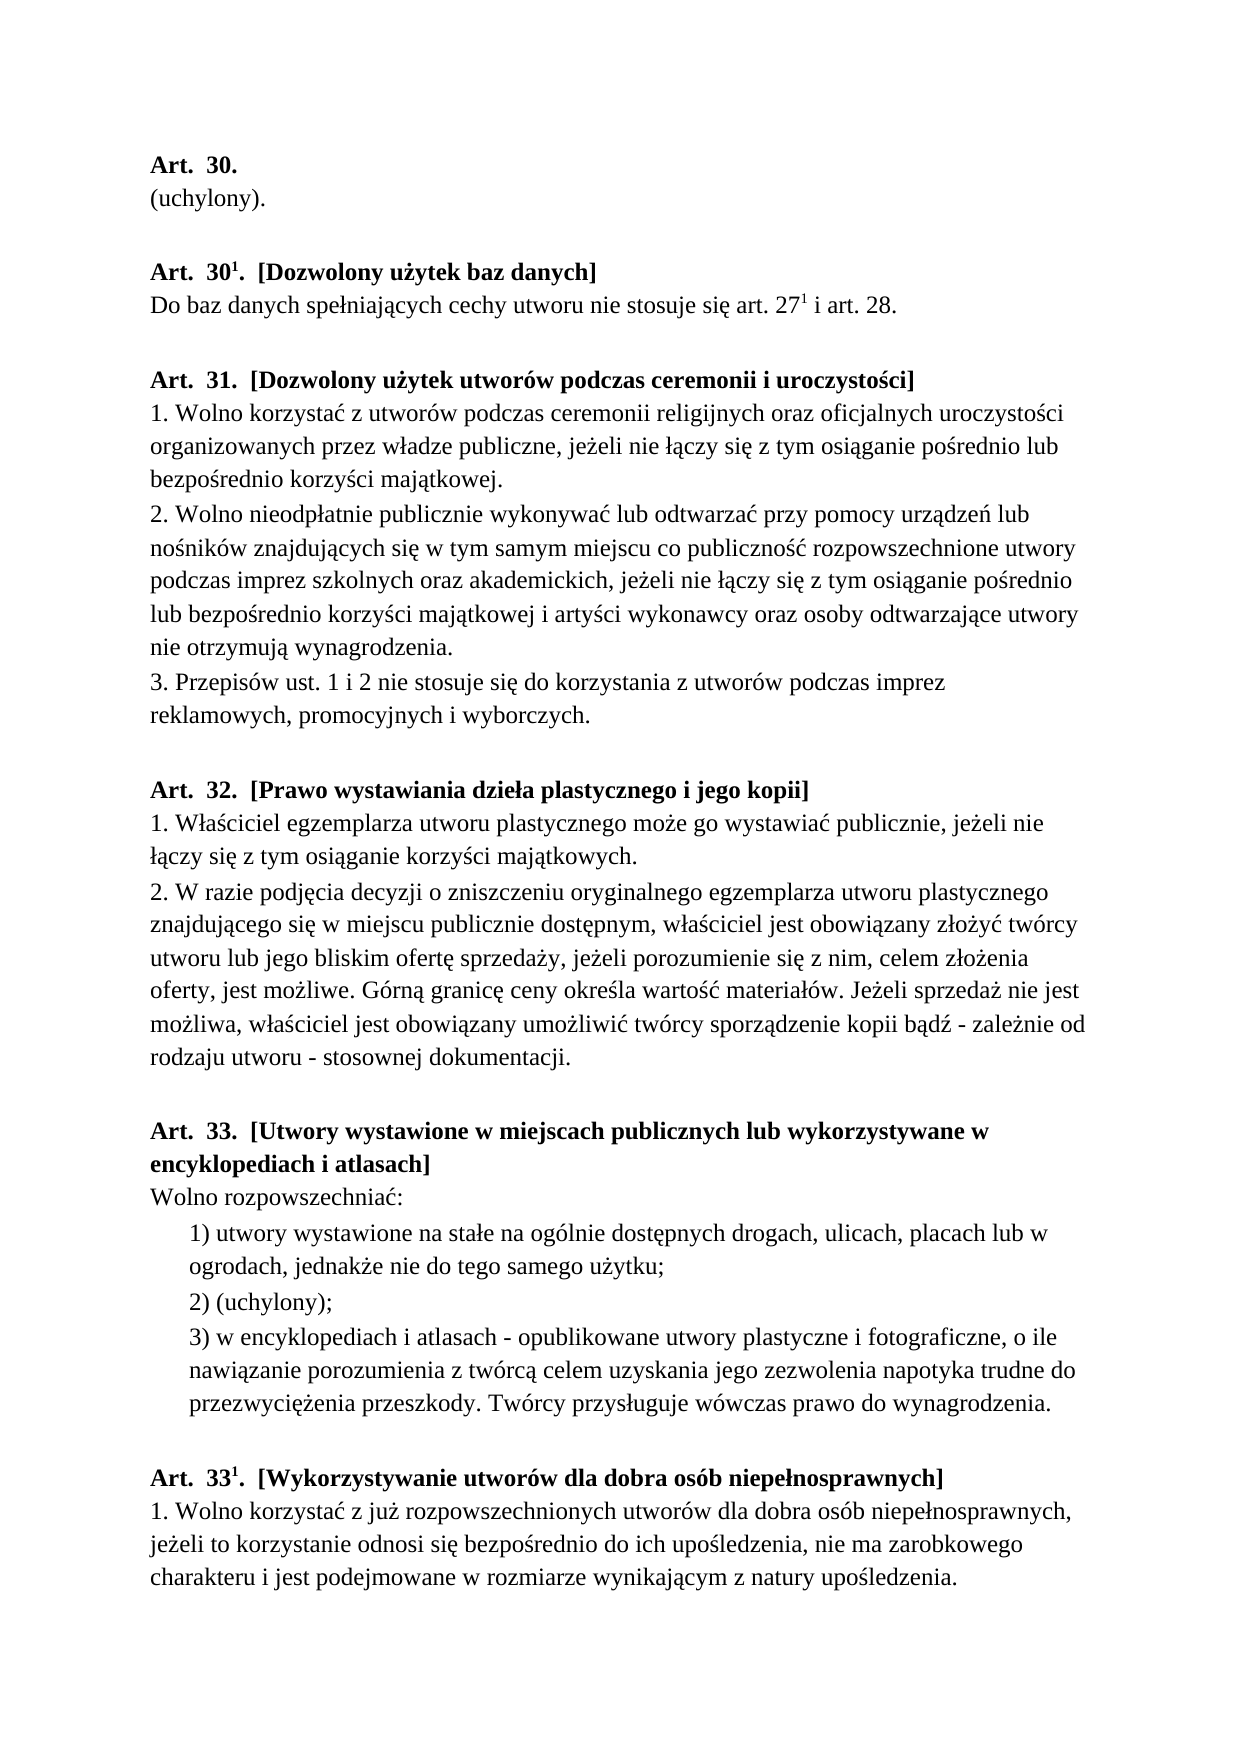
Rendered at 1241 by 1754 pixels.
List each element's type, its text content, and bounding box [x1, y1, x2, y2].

text 1) utwory wystawione na stałe na ogólnie dostępnych drogach, ulicach, placach lub w ogrodach, jednakże nie do tego samego użytku; [189, 1218, 1090, 1279]
text Art. 33. [Utwory wystawione w miejscach publicznych lub wykorzystywane w encyklopediach i atlasach] [150, 1116, 1090, 1178]
text Art. 31. [Dozwolony użytek utworów podczas ceremonii i uroczystości] [150, 365, 1090, 393]
text (uchylony). [150, 183, 1090, 212]
text 1. Wolno korzystać z już rozpowszechnionych utworów dla dobra osób niepełnosprawnych, jeżeli to korzystanie odnosi się bezpośrednio do ich upośledzenia, nie ma zarobkowego charakteru i jest podejmowane w rozmiarze wynikającym z natury upośledzenia. [150, 1496, 1090, 1591]
text 3. Przepisów ust. 1 i 2 nie stosuje się do korzystania z utworów podczas imprez reklamowych, promocyjnych i wyborczych. [150, 667, 1090, 729]
text 2) (uchylony); [189, 1287, 1090, 1315]
text 1. Wolno korzystać z utworów podczas ceremonii religijnych oraz oficjalnych uroczystości organizowanych przez władze publiczne, jeżeli nie łączy się z tym osiąganie pośrednio lub bezpośrednio korzyści majątkowej. [150, 398, 1090, 493]
text 2. W razie podjęcia decyzji o zniszczeniu oryginalnego egzemplarza utworu plastycznego znajdującego się w miejscu publicznie dostępnym, właściciel jest obowiązany złożyć twórcy utworu lub jego bliskim ofertę sprzedaży, jeżeli porozumienie się z nim, celem złożenia oferty, jest możliwe. Górną granicę ceny określa wartość materiałów. Jeżeli sprzedaż nie jest możliwa, właściciel jest obowiązany umożliwić twórcy sporządzenie kopii bądź - zależnie od rodzaju utworu - stosownej dokumentacji. [150, 877, 1090, 1070]
text Art. 30. [150, 150, 1090, 179]
text 3) w encyklopediach i atlasach - opublikowane utwory plastyczne i fotograficzne, o ile nawiązanie porozumienia z twórcą celem uzyskania jego zezwolenia napotyka trudne do przezwyciężenia przeszkody. Twórcy przysługuje wówczas prawo do wynagrodzenia. [189, 1322, 1090, 1417]
text 1. Właściciel egzemplarza utworu plastycznego może go wystawiać publicznie, jeżeli nie łączy się z tym osiąganie korzyści majątkowych. [150, 808, 1090, 869]
text Art. 301. [Dozwolony użytek baz danych] [150, 257, 1090, 286]
text 2. Wolno nieodpłatnie publicznie wykonywać lub odtwarzać przy pomocy urządzeń lub nośników znajdujących się w tym samym miejscu co publiczność rozpowszechnione utwory podczas imprez szkolnych oraz akademickich, jeżeli nie łączy się z tym osiąganie pośrednio lub bezpośrednio korzyści majątkowej i artyści wykonawcy oraz osoby odtwarzające utwory nie otrzymują wynagrodzenia. [150, 499, 1090, 660]
text Wolno rozpowszechniać: [150, 1182, 1090, 1211]
text Art. 331. [Wykorzystywanie utworów dla dobra osób niepełnosprawnych] [150, 1463, 1090, 1491]
text Art. 32. [Prawo wystawiania dzieła plastycznego i jego kopii] [150, 775, 1090, 803]
text Do baz danych spełniających cechy utworu nie stosuje się art. 271 i art. 28. [150, 290, 1090, 319]
